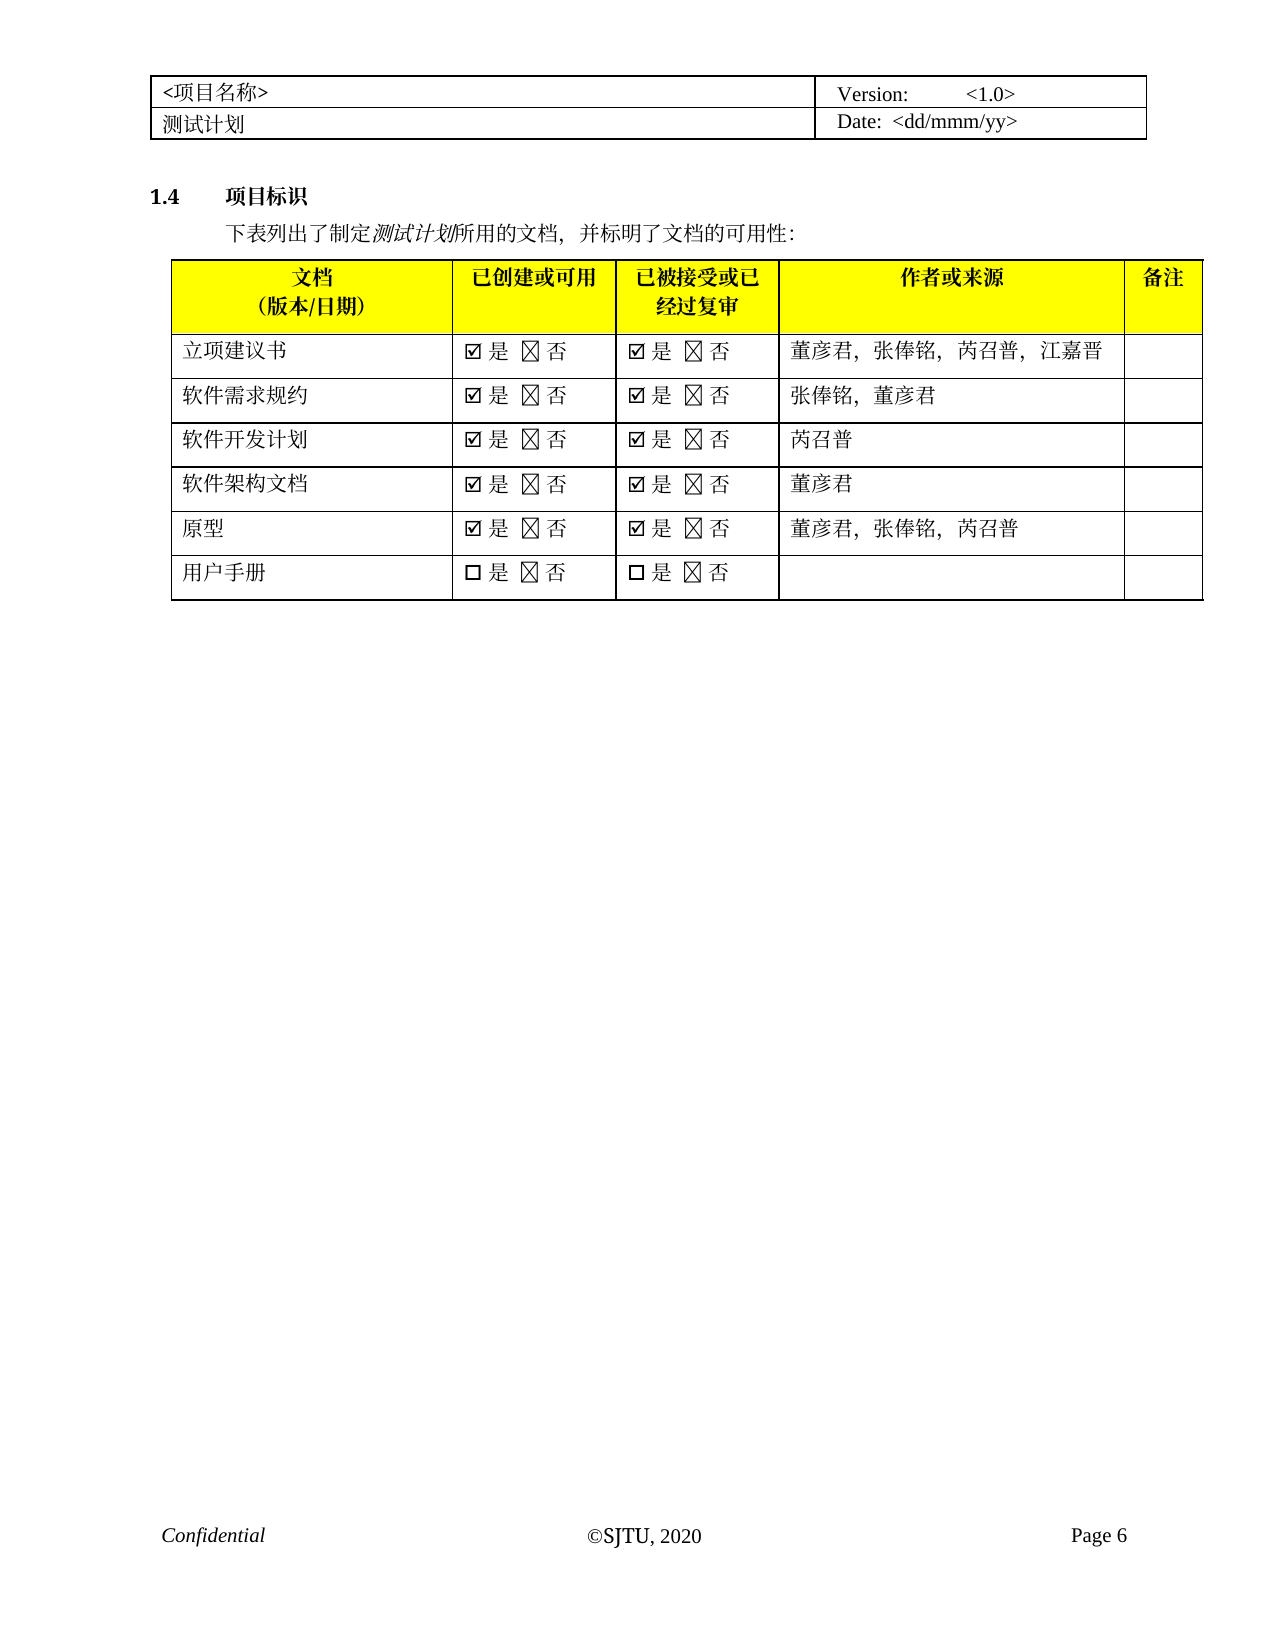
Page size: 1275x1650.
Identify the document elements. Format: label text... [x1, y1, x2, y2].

table_cell 是 否 [453, 512, 615, 555]
table_cell 是 否 [617, 512, 778, 555]
table_cell 是 否 [617, 468, 778, 511]
subtitle 项目标识 [150, 181, 1125, 211]
table_cell 是 否 [453, 379, 615, 422]
table_cell 是 否 [617, 335, 778, 378]
table_cell 是 否 [617, 556, 778, 599]
table_cell [1125, 556, 1202, 599]
table_header 文档 （版本/日期） [172, 261, 452, 333]
table_cell 是 否 [617, 424, 778, 466]
table_cell [780, 556, 1124, 599]
table_cell 是 否 [453, 556, 615, 599]
table_cell 软件需求规约 [172, 379, 452, 422]
table_cell 董彦君，张俸铭，芮召普，江嘉晋 [780, 335, 1124, 378]
table_cell 芮召普 [780, 424, 1124, 466]
table_cell 是 否 [453, 424, 615, 466]
table_cell 是 否 [453, 335, 615, 378]
table_header 已创建或可用 [453, 261, 615, 333]
table_header 作者或来源 [780, 261, 1124, 333]
table_cell [1125, 424, 1202, 466]
table_cell [1125, 468, 1202, 511]
table_cell [1125, 379, 1202, 422]
table_cell 软件架构文档 [172, 468, 452, 511]
text 下表列出了制定测试计划所用的文档，并标明了文档的可用性： [225, 217, 1125, 247]
table_cell 董彦君 [780, 468, 1124, 511]
table_cell [1125, 335, 1202, 378]
table_header 备注 [1125, 261, 1202, 333]
table_cell 立项建议书 [172, 335, 452, 378]
table_cell 董彦君，张俸铭，芮召普 [780, 512, 1124, 555]
table_cell 原型 [172, 512, 452, 555]
table_header 已被接受或已经过复审 [617, 261, 778, 333]
table_cell [1125, 512, 1202, 555]
table_cell 是 否 [617, 379, 778, 422]
table_cell 张俸铭，董彦君 [780, 379, 1124, 422]
table_cell 是 否 [453, 468, 615, 511]
table_cell 软件开发计划 [172, 424, 452, 466]
table_cell 用户手册 [172, 556, 452, 599]
